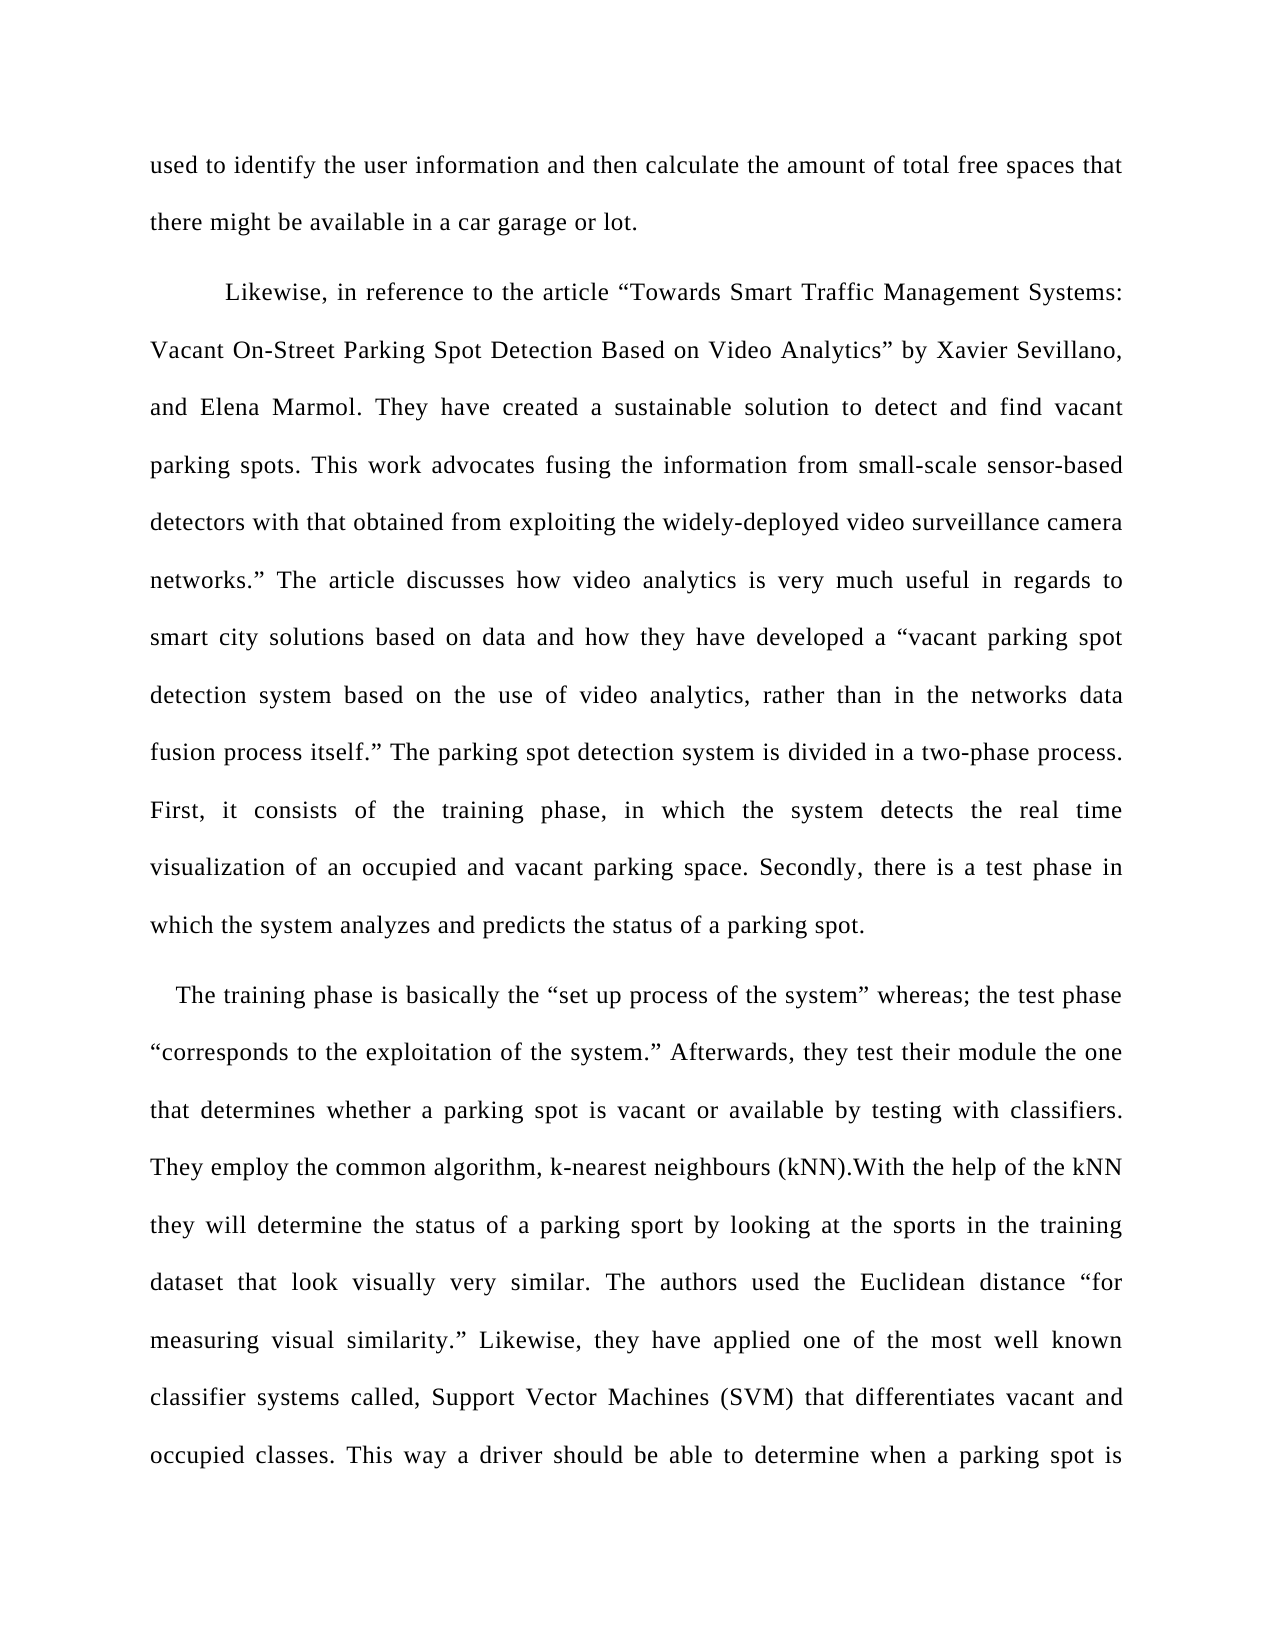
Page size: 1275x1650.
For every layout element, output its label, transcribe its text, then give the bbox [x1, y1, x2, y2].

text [150, 980, 1125, 1469]
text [150, 150, 1125, 236]
text Likewise, in reference to the article “Towards Smart Traffic Management Systems: Vacant On-Street Parking Spot Detection Based on Video Analytics” by Xavier Sevillano, and Elena Marmol. They have created a sustainable solution to detect and find vacant parking spots. This work advocates fusing the information from small-scale sensor-based detectors with that obtained from exploiting the widely-deployed video surveillance camera networks.” The article discusses how video analytics is very much useful in regards to smart city solutions based on data and how they have developed a “vacant parking spot detection system based on the use of video analytics, rather than in the networks data fusion process itself.” The parking spot detection system is divided in a two-phase process. First, it consists of the training phase, in which the system detects the real time visualization of an occupied and vacant parking space. Secondly, there is a test phase in which the system analyzes and predicts the status of a parking spot. [150, 277, 1125, 939]
